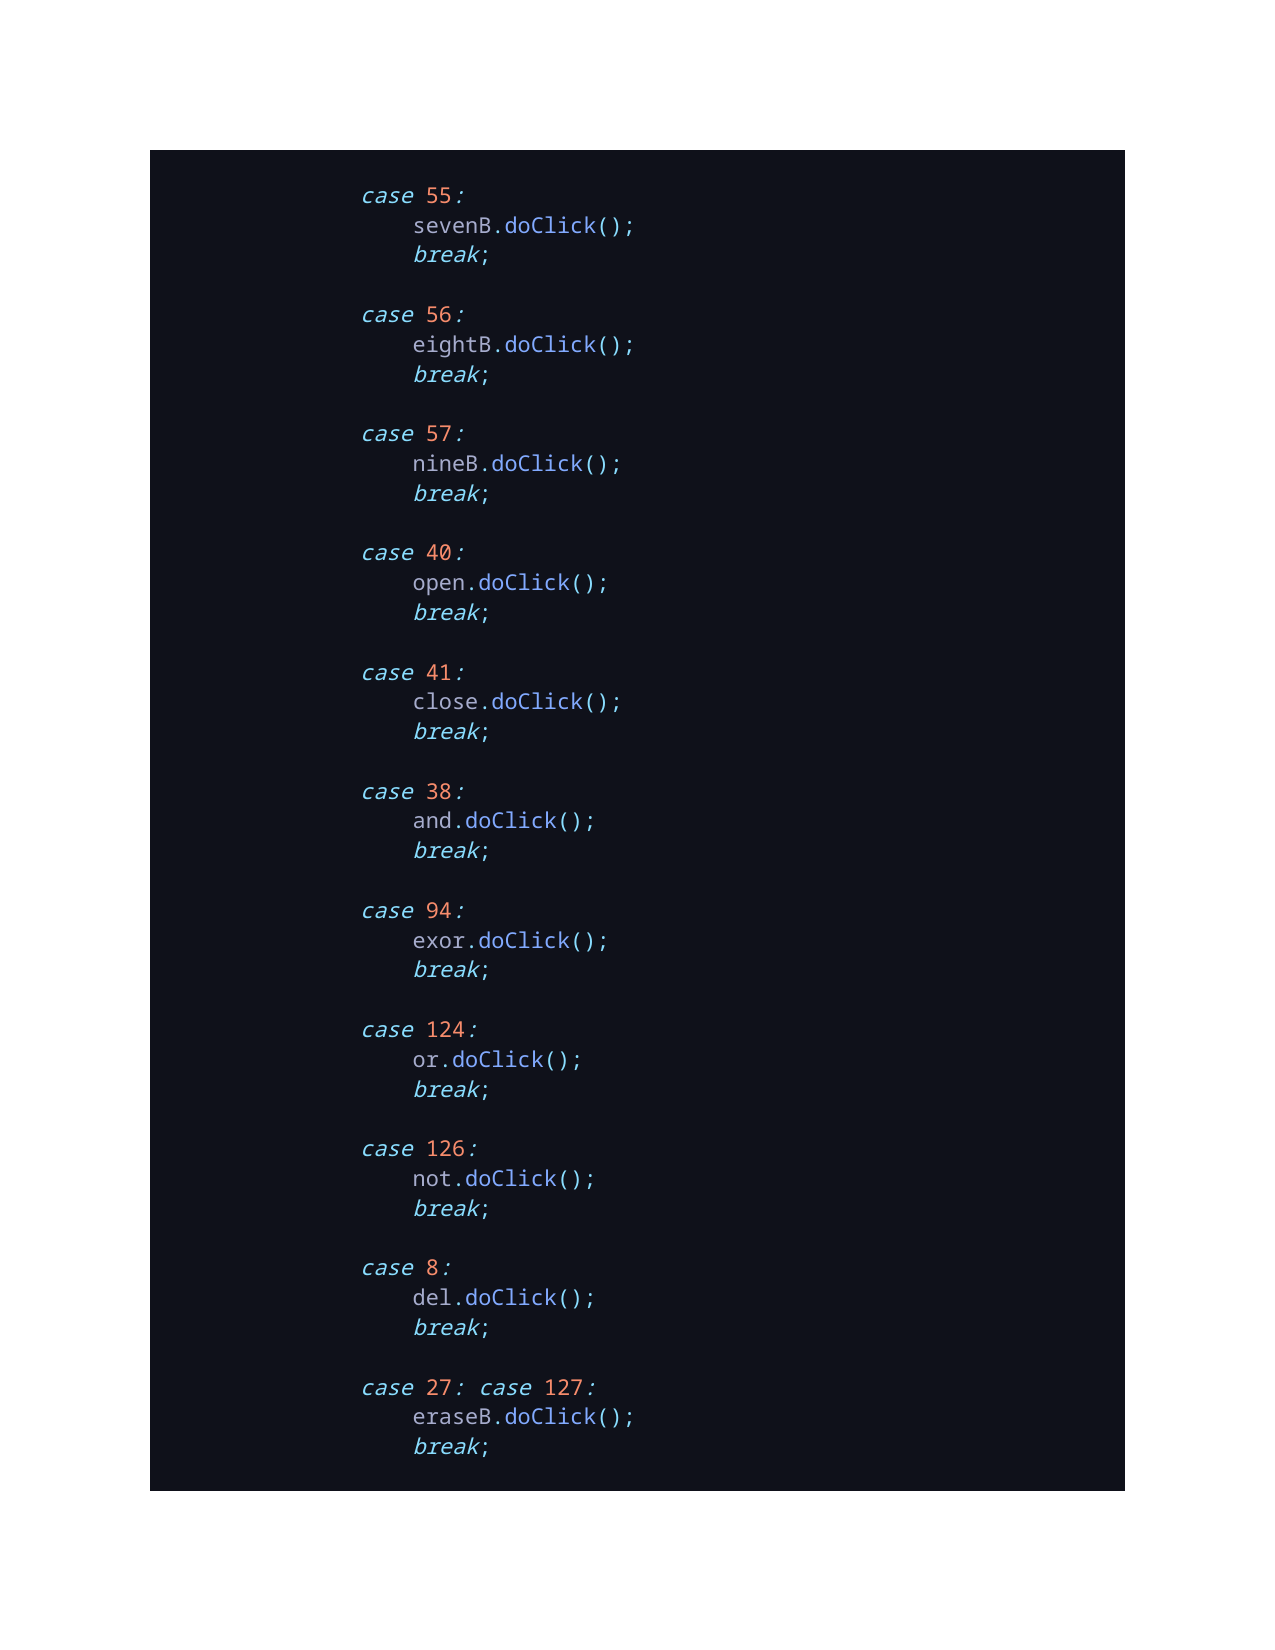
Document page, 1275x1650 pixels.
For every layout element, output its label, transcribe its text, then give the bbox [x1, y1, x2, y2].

text break; [150, 835, 1125, 865]
text break; [150, 239, 1125, 269]
text not.doClick(); [150, 1163, 1125, 1193]
text and.doClick(); [150, 805, 1125, 835]
text case 57: [150, 418, 1125, 448]
text case 94: [150, 895, 1125, 924]
text case 38: [150, 776, 1125, 805]
text case 126: [150, 1133, 1125, 1163]
text or.doClick(); [150, 1044, 1125, 1073]
text exor.doClick(); [150, 924, 1125, 954]
text break; [150, 716, 1125, 746]
text case 27: case 127: [150, 1371, 1125, 1401]
text break; [150, 1193, 1125, 1222]
text eraseB.doClick(); [150, 1401, 1125, 1431]
text case 55: [150, 180, 1125, 209]
text case 41: [150, 656, 1125, 686]
text break; [150, 1312, 1125, 1342]
text break; [150, 478, 1125, 507]
text open.doClick(); [150, 567, 1125, 597]
text nineB.doClick(); [150, 448, 1125, 478]
text case 56: [150, 299, 1125, 329]
text sevenB.doClick(); [150, 209, 1125, 239]
text del.doClick(); [150, 1282, 1125, 1312]
text close.doClick(); [150, 686, 1125, 716]
text case 40: [150, 537, 1125, 567]
text break; [150, 1073, 1125, 1103]
text break; [150, 597, 1125, 627]
text case 8: [150, 1252, 1125, 1282]
text case 124: [150, 1014, 1125, 1044]
text break; [150, 1431, 1125, 1461]
text break; [150, 358, 1125, 388]
text break; [150, 954, 1125, 984]
text eightB.doClick(); [150, 329, 1125, 358]
